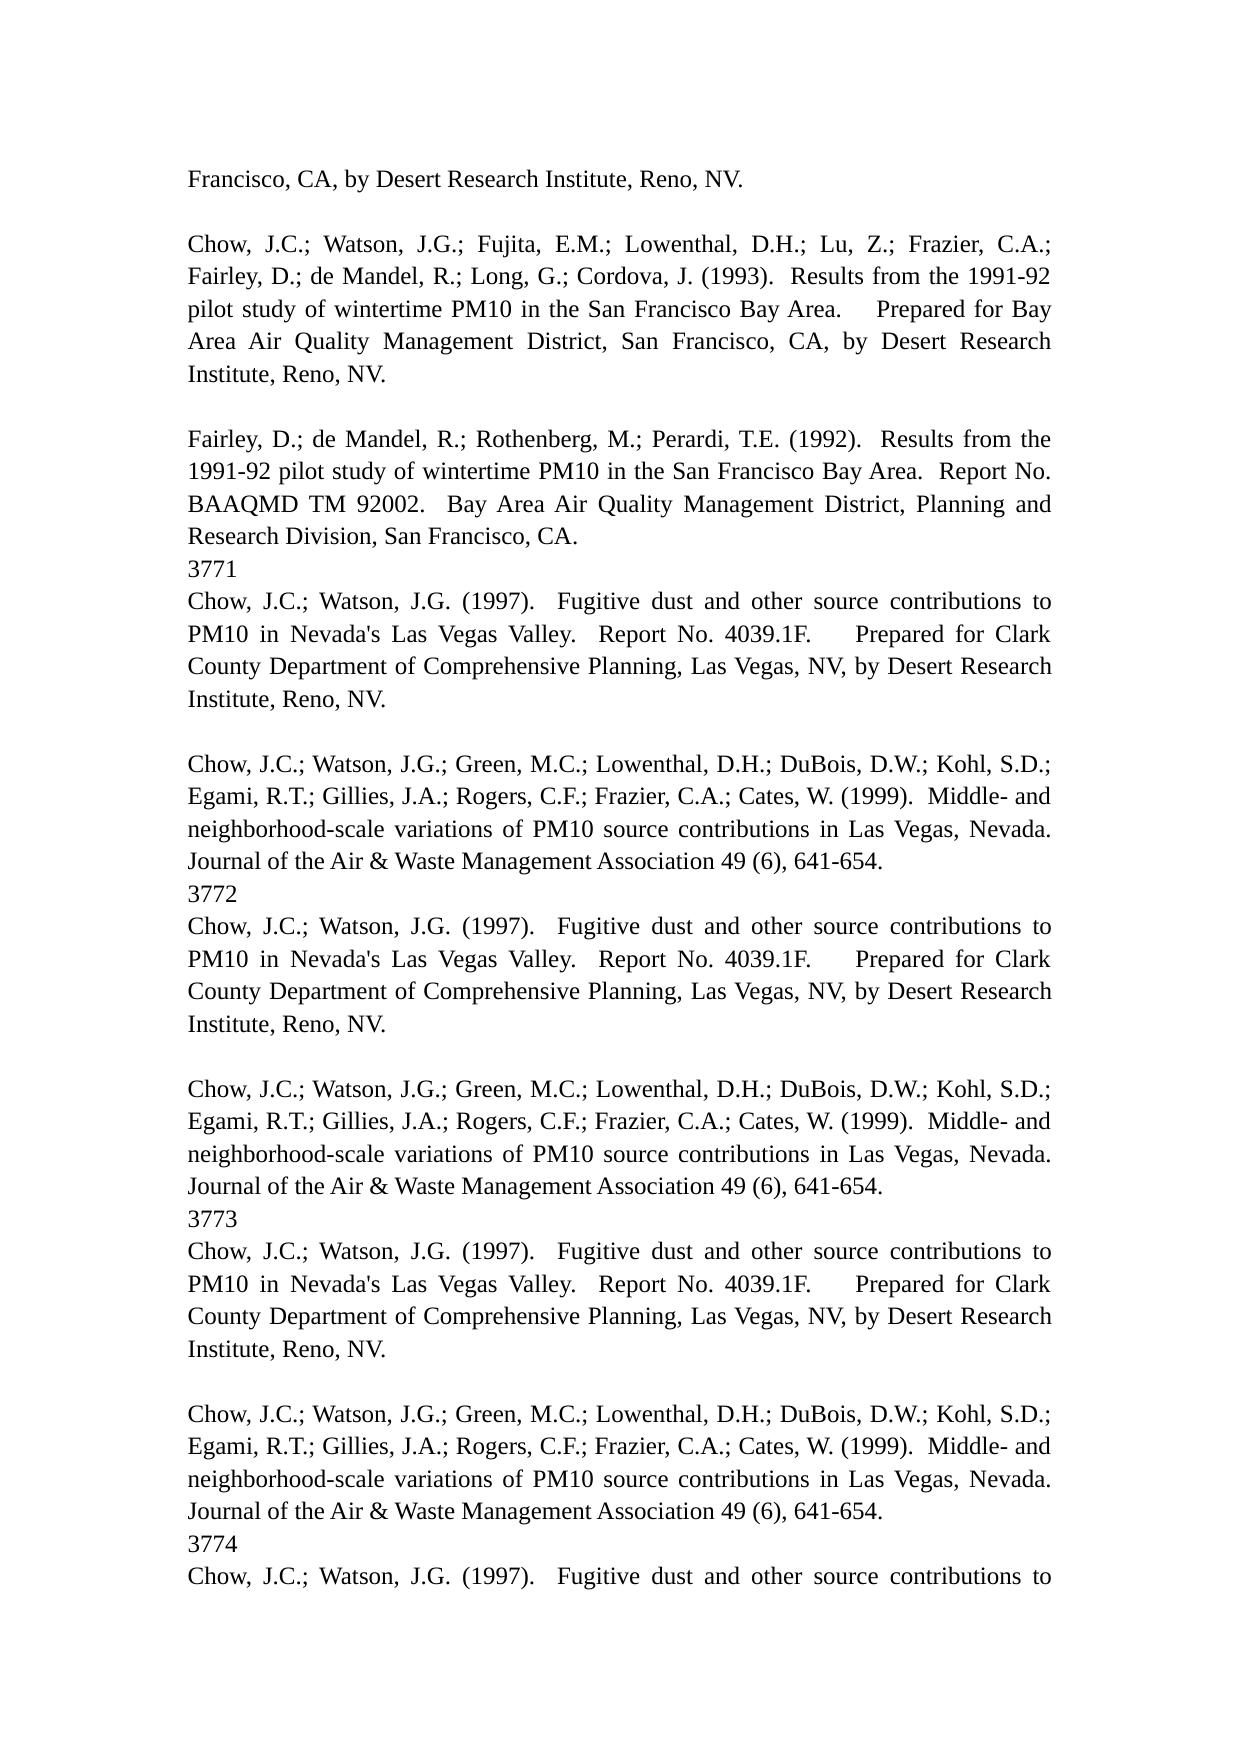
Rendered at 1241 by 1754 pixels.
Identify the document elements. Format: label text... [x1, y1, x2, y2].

text 3774 [187, 1527, 1053, 1559]
text 3772 [187, 877, 1053, 909]
text 3771 [187, 552, 1053, 584]
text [187, 1559, 1053, 1592]
text 3773 [187, 1202, 1053, 1234]
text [187, 162, 1053, 194]
